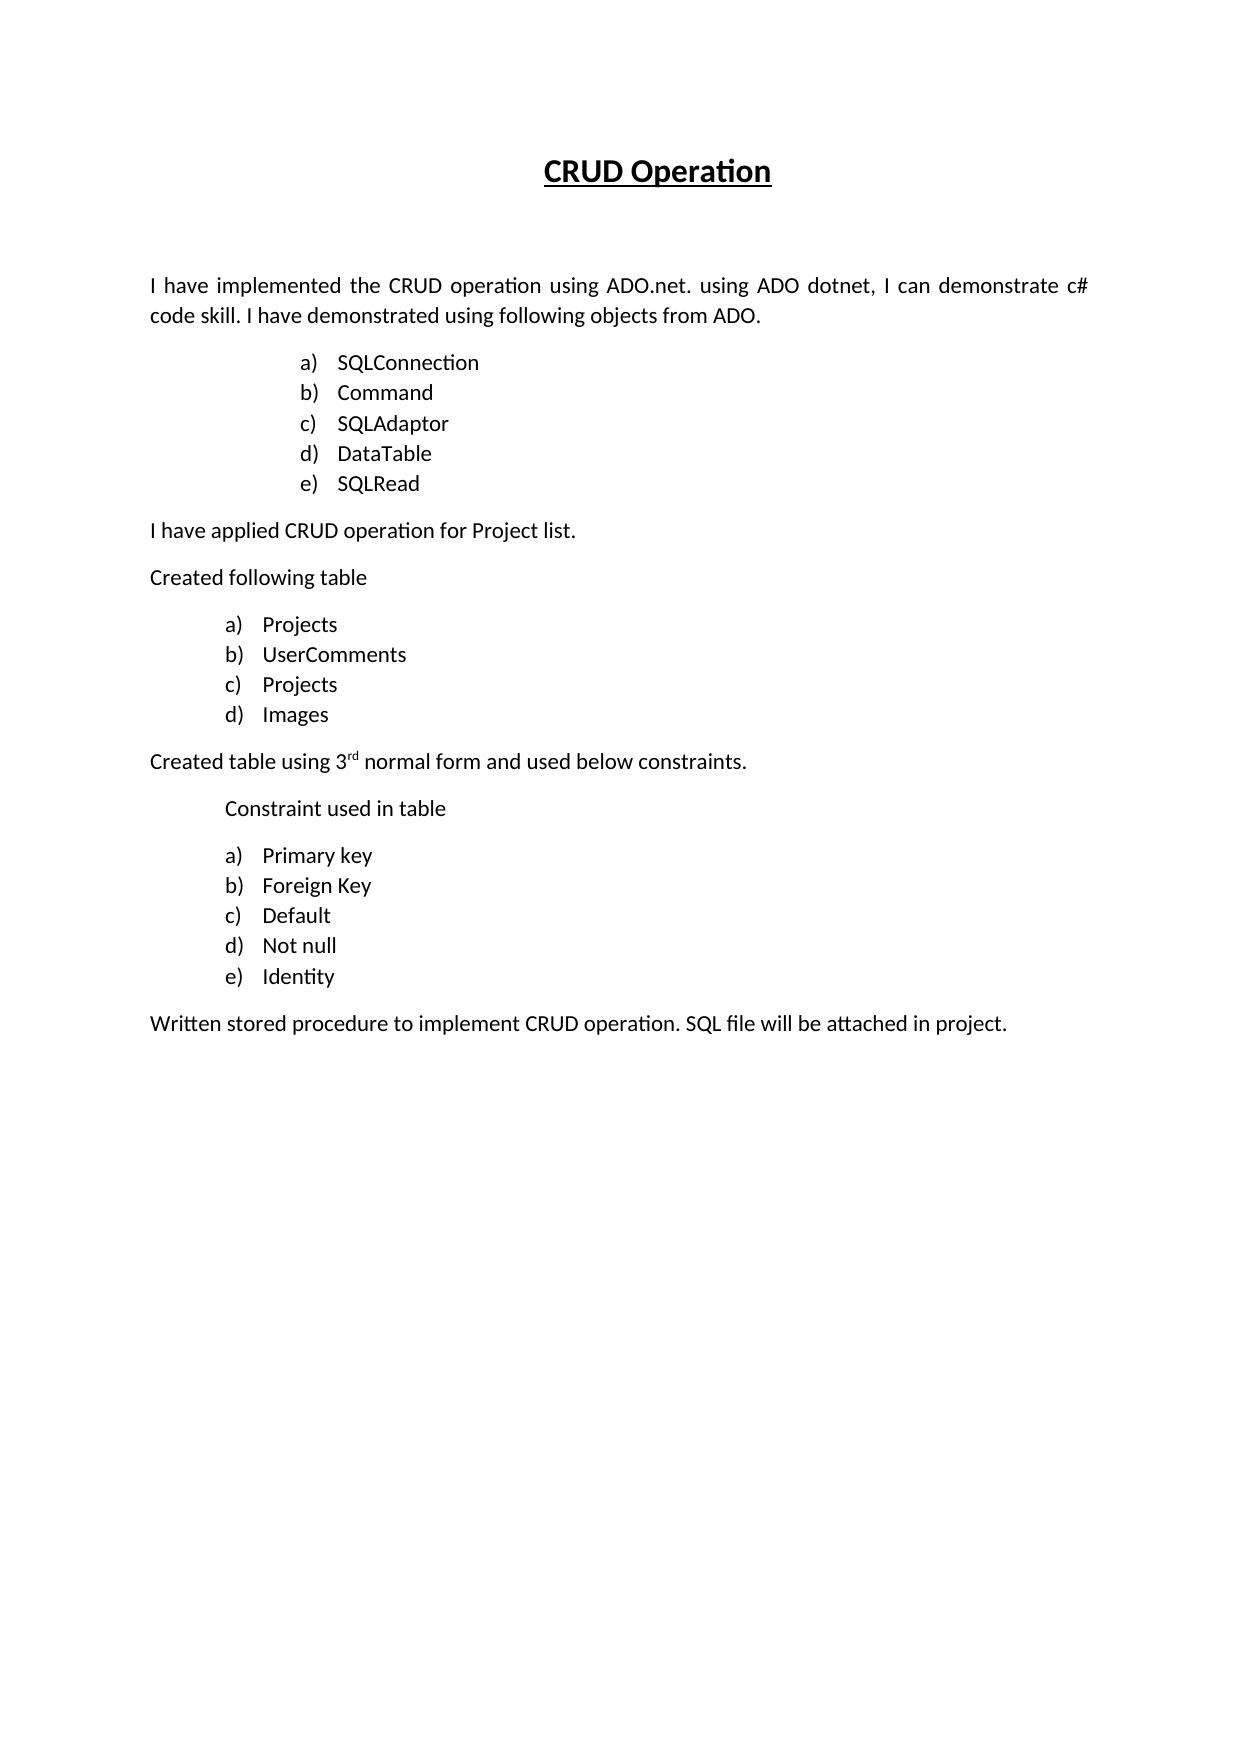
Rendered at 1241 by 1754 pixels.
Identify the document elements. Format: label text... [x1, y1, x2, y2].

list SQLRead [300, 469, 1090, 497]
list Not null [225, 932, 1090, 960]
text I have implemented the CRUD operation using ADO.net. using ADO dotnet, I can demonstrate c# code skill. I have demonstrated using following objects from ADO. [150, 271, 1090, 329]
list SQLAdaptor [300, 409, 1090, 437]
text Created table using 3rd normal form and used below constraints. [150, 747, 1090, 775]
list Projects [225, 610, 1090, 638]
list UserComments [225, 640, 1090, 668]
text Constraint used in table [150, 794, 1090, 822]
list Primary key [225, 841, 1090, 869]
list Identity [225, 962, 1090, 990]
text I have applied CRUD operation for Project list. [150, 516, 1090, 544]
list Default [225, 901, 1090, 929]
text Created following table [150, 563, 1090, 591]
text Written stored procedure to implement CRUD operation. SQL file will be attached in project. [150, 1009, 1090, 1037]
list Command [300, 378, 1090, 407]
text CRUD Operation [225, 150, 1090, 191]
list DataTable [300, 439, 1090, 467]
list SQLConnection [300, 348, 1090, 376]
list Projects [225, 670, 1090, 698]
list Foreign Key [225, 871, 1090, 899]
list Images [225, 700, 1090, 728]
